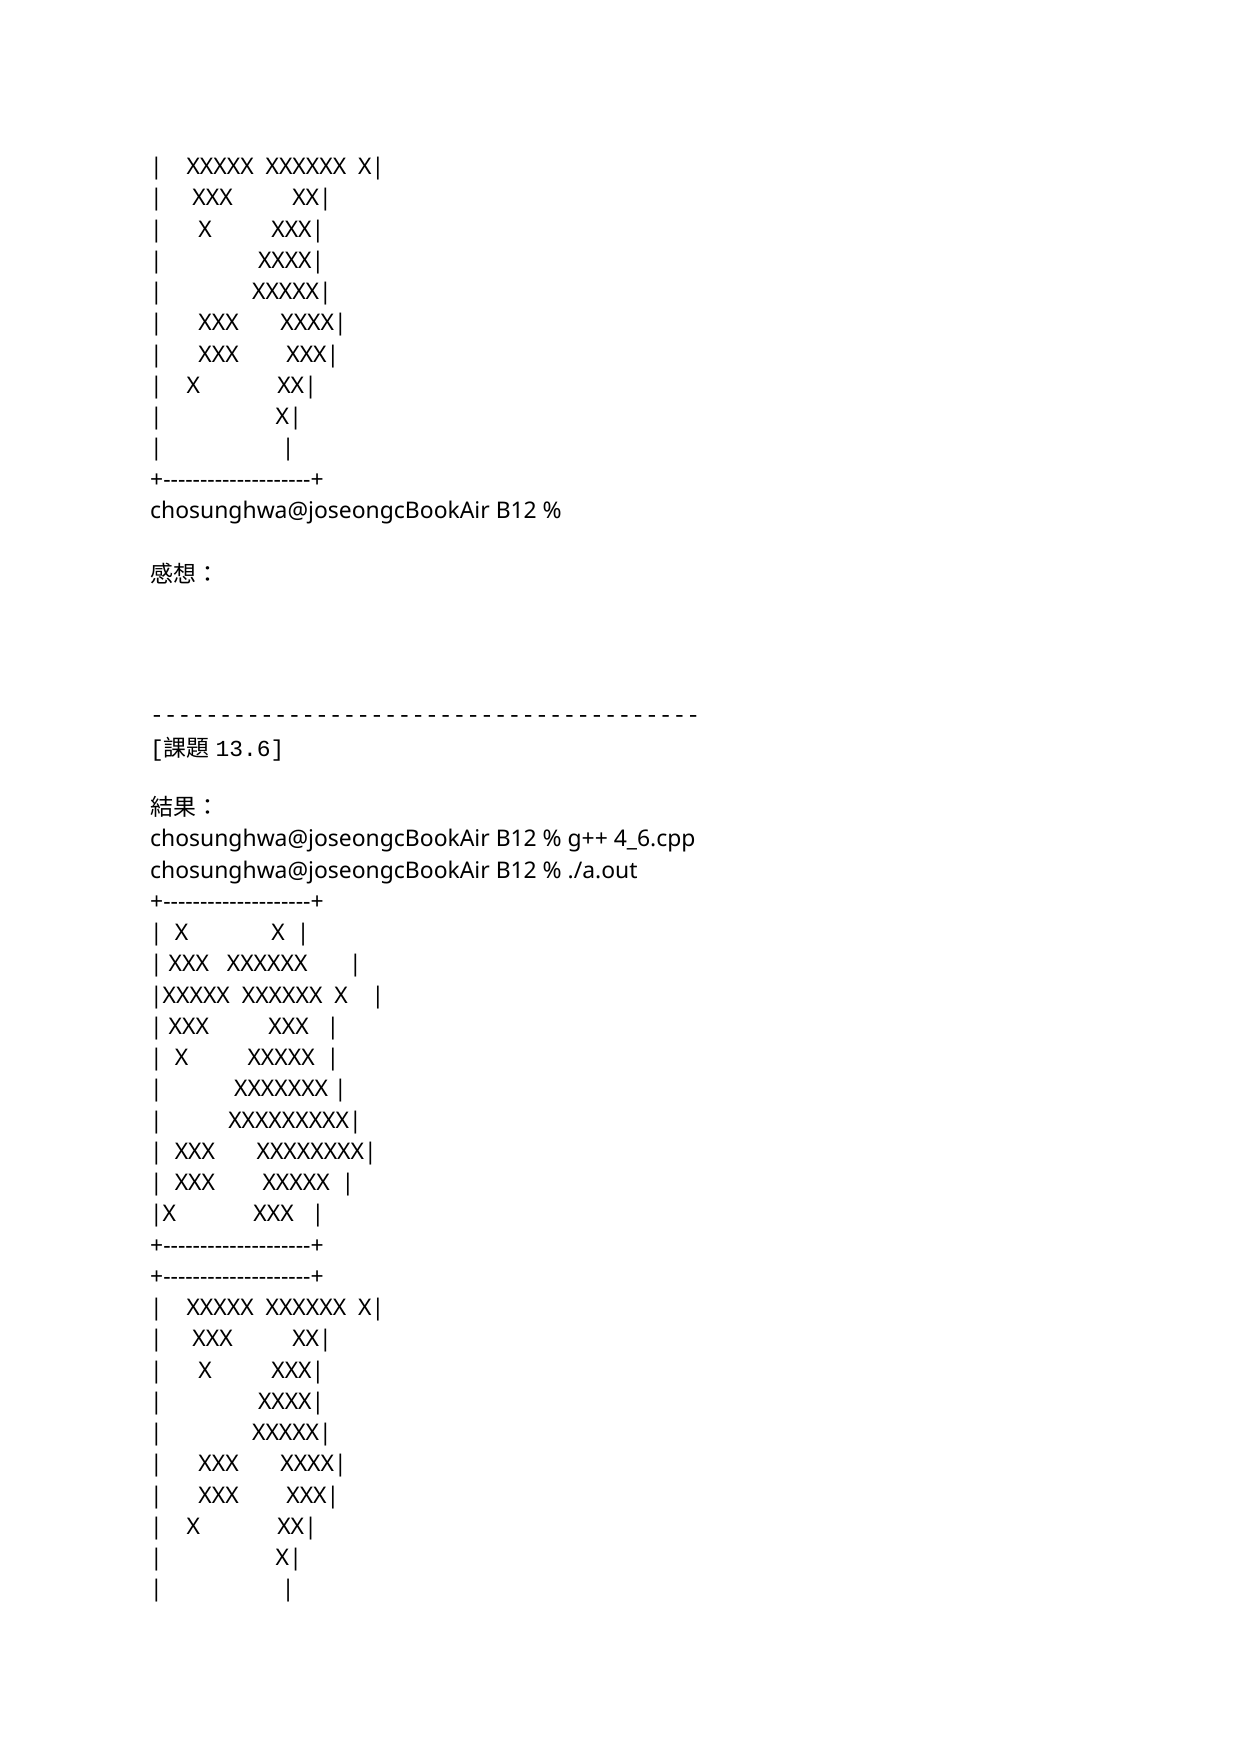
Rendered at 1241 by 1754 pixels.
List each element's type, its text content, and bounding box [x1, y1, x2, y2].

text | XXXXXXX | [150, 1072, 1090, 1104]
text | XXXX| [150, 244, 1090, 275]
text | X XX| [150, 369, 1090, 400]
text | X XXXXX | [150, 1041, 1090, 1072]
text | XXX XX| [150, 1322, 1090, 1354]
text |X XXX | [150, 1197, 1090, 1229]
text +--------------------+ [150, 885, 1090, 916]
text +--------------------+ [150, 462, 1090, 494]
text | | [150, 431, 1090, 462]
text 感想： [150, 556, 1090, 589]
text 結果： [150, 789, 1090, 822]
text | XXXXX XXXXXX X| [150, 1291, 1090, 1322]
text | XXX XXX| [150, 337, 1090, 369]
text chosunghwa@joseongcBookAir B12 % [150, 494, 1090, 525]
text | XXX XXX| [150, 1479, 1090, 1510]
text | XXX XXXXXXXX| [150, 1135, 1090, 1166]
text | XXXXXXXXX| [150, 1104, 1090, 1135]
text | X XXX| [150, 1354, 1090, 1385]
text | XXX XXXXX | [150, 1166, 1090, 1197]
text [課題 13.6] [150, 730, 1090, 763]
text | XXX XXX | [150, 1010, 1090, 1041]
text +--------------------+ [150, 1229, 1090, 1260]
text | XXX XXXX| [150, 1447, 1090, 1479]
text | XXX XXXXXX | [150, 947, 1090, 979]
text |XXXXX XXXXXX X | [150, 979, 1090, 1010]
text | XXXXX| [150, 1416, 1090, 1447]
text | | [150, 1572, 1090, 1604]
text +--------------------+ [150, 1260, 1090, 1291]
text | X X | [150, 916, 1090, 947]
text | X XX| [150, 1510, 1090, 1541]
text chosunghwa@joseongcBookAir B12 % ./a.out [150, 854, 1090, 885]
text | X XXX| [150, 212, 1090, 244]
text | XXX XX| [150, 181, 1090, 212]
text | X| [150, 400, 1090, 431]
text | XXXXX XXXXXX X| [150, 150, 1090, 181]
text ---------------------------------------- [150, 704, 1090, 730]
text | XXX XXXX| [150, 306, 1090, 337]
text chosunghwa@joseongcBookAir B12 % g++ 4_6.cpp [150, 822, 1090, 854]
text | X| [150, 1541, 1090, 1572]
text | XXXX| [150, 1385, 1090, 1416]
text | XXXXX| [150, 275, 1090, 306]
